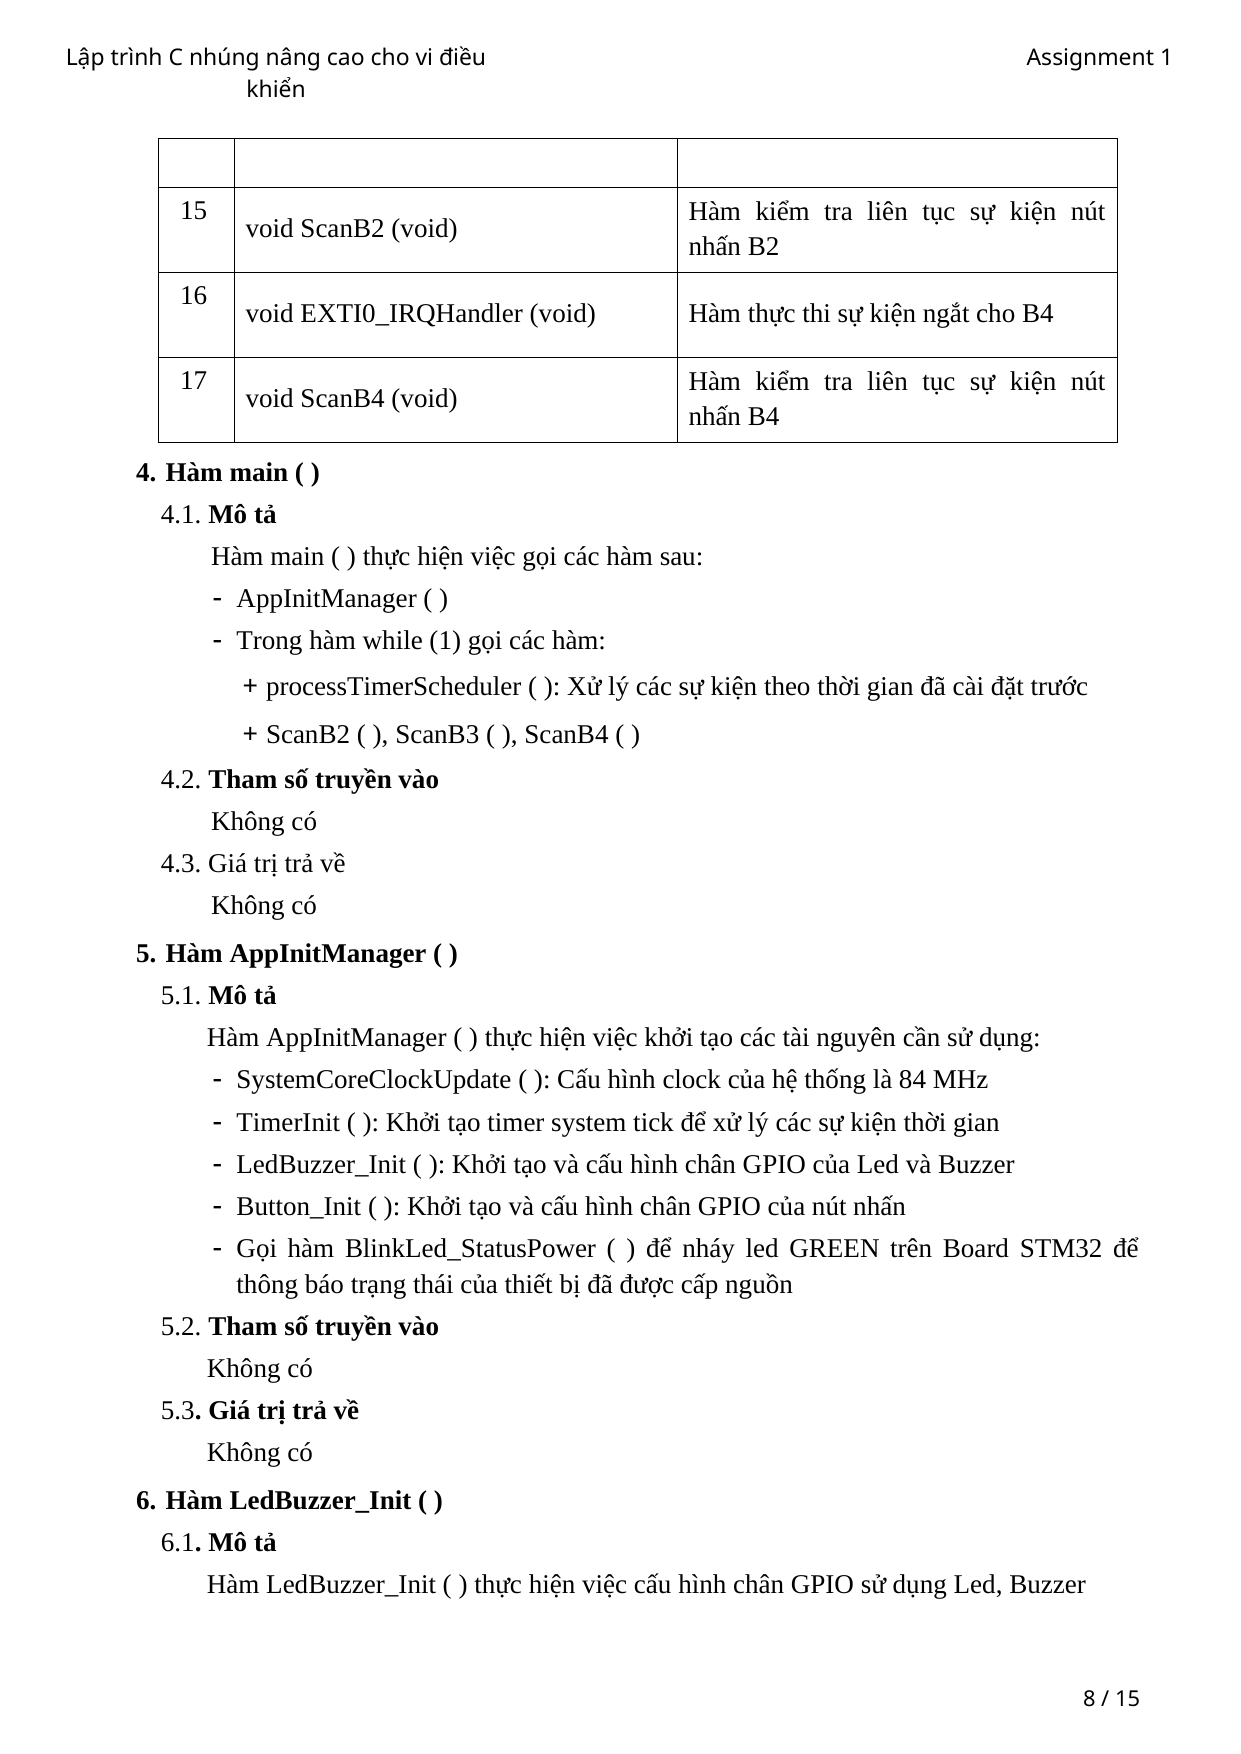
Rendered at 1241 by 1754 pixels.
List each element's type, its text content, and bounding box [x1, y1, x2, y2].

list Gọi hàm BlinkLed_StatusPower ( ) để nháy led GREEN trên Board STM32 để thông báo trạng thái của thiết bị đã được cấp nguồn [213, 1232, 1140, 1299]
subtitle Hàm LedBuzzer_Init ( ) [136, 1484, 1115, 1515]
subtitle 4.2. Tham số truyền vào [161, 763, 1140, 794]
subtitle 6.1. Mô tả [161, 1526, 1140, 1557]
table_cell Hàm kiểm tra liên tục sự kiện nút nhấn B4 [678, 358, 1117, 442]
subtitle 4.3. Giá trị trả về [161, 847, 1140, 878]
text Không có [207, 889, 1140, 920]
table_cell [159, 358, 234, 442]
table_cell Hàm kiểm tra liên tục sự kiện nút nhấn B2 [678, 188, 1117, 272]
table_cell [159, 139, 234, 187]
table_cell void ScanB2 (void) [235, 188, 677, 272]
table_cell [159, 188, 234, 272]
text Hàm AppInitManager ( ) thực hiện việc khởi tạo các tài nguyên cần sử dụng: [207, 1021, 1140, 1053]
list Trong hàm while (1) gọi các hàm: [213, 624, 1140, 655]
list processTimerScheduler ( ): Xử lý các sự kiện theo thời gian đã cài đặt trước [242, 666, 1140, 703]
table_cell [159, 273, 234, 357]
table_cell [678, 139, 1117, 187]
list TimerInit ( ): Khởi tạo timer system tick để xử lý các sự kiện thời gian [213, 1106, 1140, 1137]
table_cell void ScanB4 (void) [235, 358, 677, 442]
text Hàm main ( ) thực hiện việc gọi các hàm sau: [207, 540, 1140, 571]
subtitle 5.2. Tham số truyền vào [161, 1310, 1140, 1341]
list SystemCoreClockUpdate ( ): Cấu hình clock của hệ thống là 84 MHz [213, 1063, 1140, 1095]
list AppInitManager ( ) [213, 582, 1140, 613]
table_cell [235, 139, 677, 187]
text Không có [207, 805, 1140, 836]
subtitle 4.1. Mô tả [161, 498, 1140, 529]
text Không có [207, 1436, 1140, 1467]
table_cell Hàm thực thi sự kiện ngắt cho B4 [678, 273, 1117, 357]
subtitle Hàm main ( ) [136, 456, 1115, 487]
table_cell void EXTI0_IRQHandler (void) [235, 273, 677, 357]
subtitle Hàm AppInitManager ( ) [136, 937, 1115, 969]
subtitle 5.1. Mô tả [161, 979, 1140, 1011]
subtitle 5.3. Giá trị trả về [161, 1394, 1140, 1425]
text Hàm LedBuzzer_Init ( ) thực hiện việc cấu hình chân GPIO sử dụng Led, Buzzer [207, 1568, 1140, 1599]
text Không có [207, 1352, 1140, 1383]
list LedBuzzer_Init ( ): Khởi tạo và cấu hình chân GPIO của Led và Buzzer [213, 1148, 1140, 1179]
list ScanB2 ( ), ScanB3 ( ), ScanB4 ( ) [242, 715, 1140, 752]
list Button_Init ( ): Khởi tạo và cấu hình chân GPIO của nút nhấn [213, 1190, 1140, 1221]
